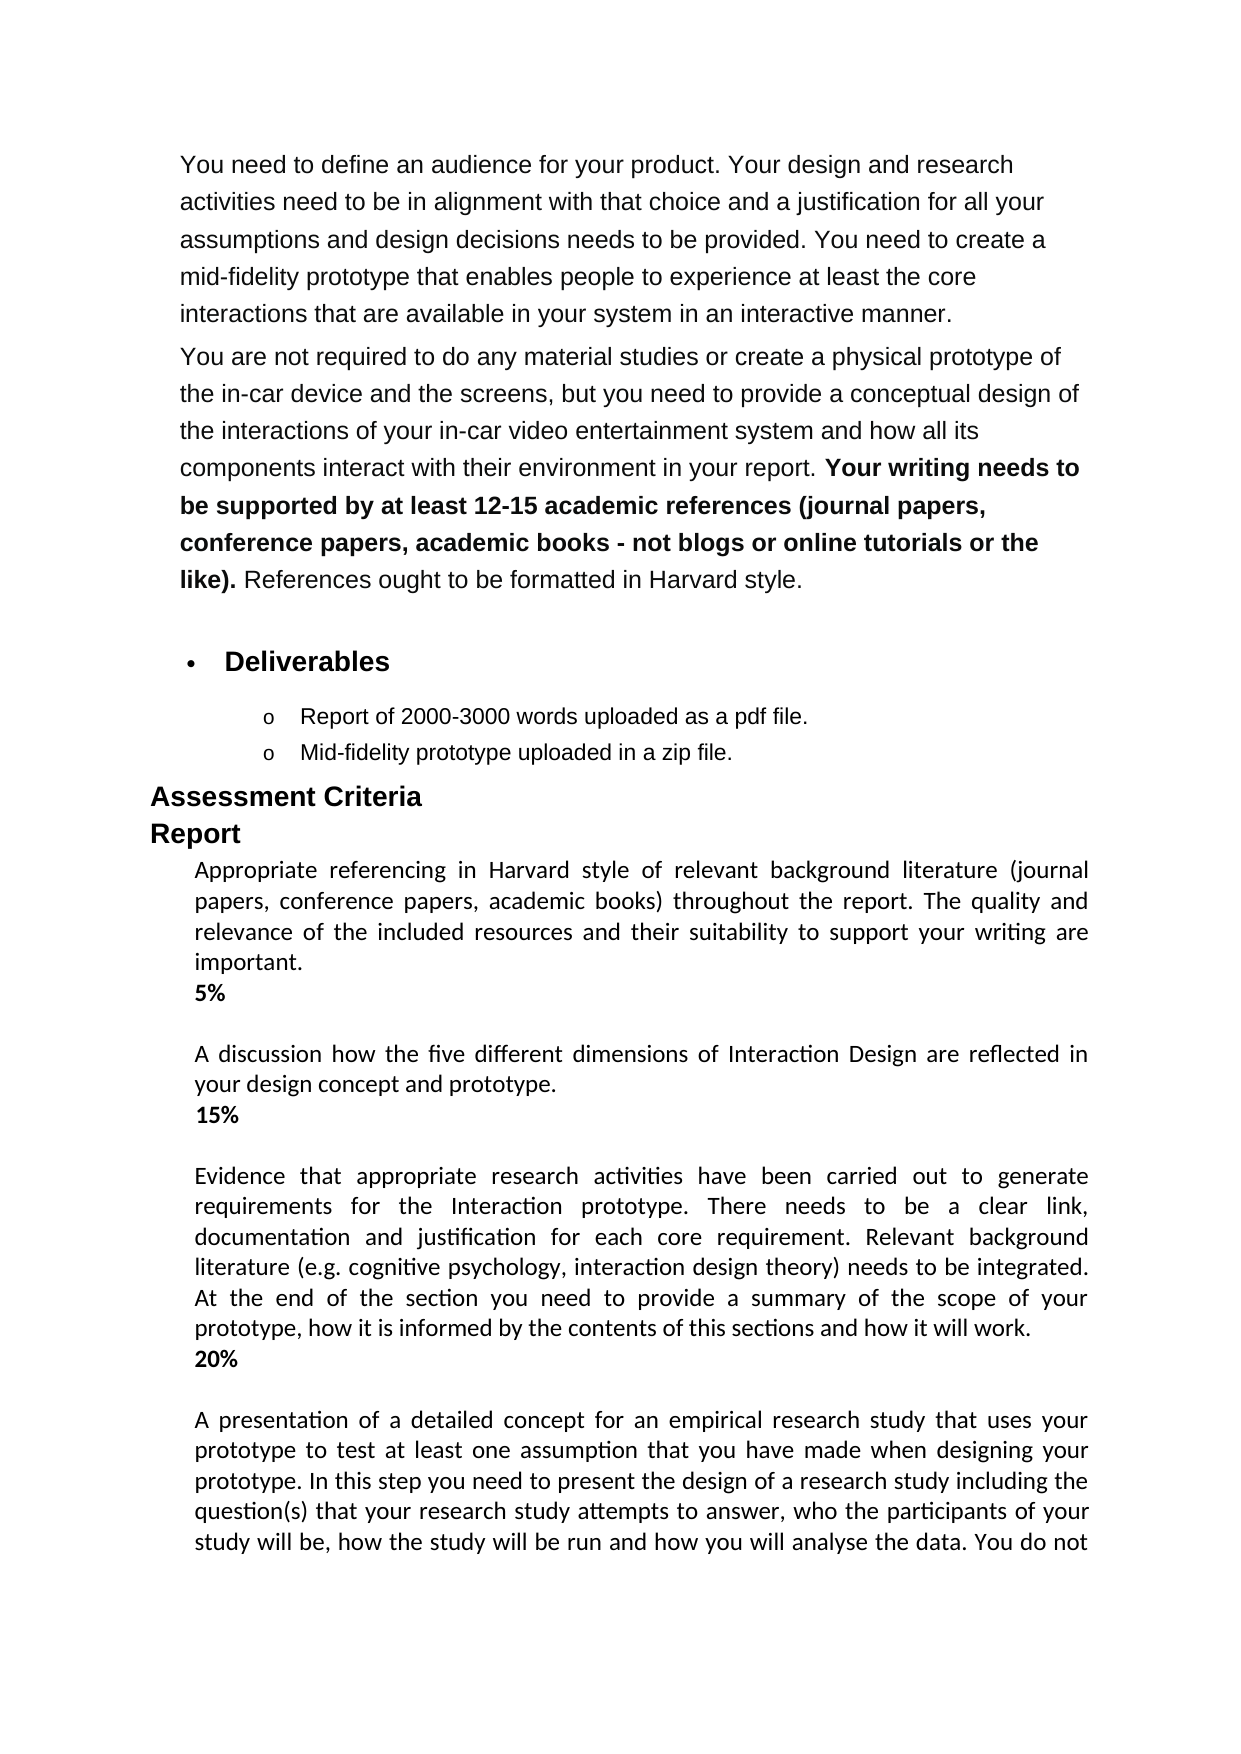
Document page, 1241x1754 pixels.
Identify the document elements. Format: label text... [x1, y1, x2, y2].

text A discussion how the five different dimensions of Interaction Design are reflected in your design concept and prototype. [194, 1038, 1090, 1099]
list Mid-fidelity prototype uploaded in a zip file. [262, 738, 1090, 766]
text 20% [194, 1343, 1090, 1373]
list Report of 2000-3000 words uploaded as a pdf file. [262, 703, 1090, 730]
text Evidence that appropriate research activities have been carried out to generate requirements for the Interaction prototype. There needs to be a clear link, documentation and justification for each core requirement. Relevant background literature (e.g. cognitive psychology, interaction design theory) needs to be integrated. At the end of the section you need to provide a summary of the scope of your prototype, how it is informed by the contents of this sections and how it will work. [194, 1160, 1090, 1343]
text Report [150, 817, 1090, 849]
text 15% [150, 1099, 1090, 1129]
list Deliverables [187, 645, 1055, 678]
text You are not required to do any material studies or create a physical prototype of the in-car device and the screens, but you need to provide a conceptual design of the interactions of your in-car video entertainment system and how all its components interact with their environment in your report. Your writing needs to be supported by at least 12-15 academic references (journal papers, conference papers, academic books - not blogs or online tutorials or the like). References ought to be formatted in Harvard style. [179, 342, 1090, 594]
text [194, 1404, 1090, 1557]
text Appropriate referencing in Harvard style of relevant background literature (journal papers, conference papers, academic books) throughout the report. The quality and relevance of the included resources and their suitability to support your writing are important. 5% [194, 854, 1090, 1007]
text You need to define an audience for your product. Your design and research activities need to be in alignment with that choice and a justification for all your assumptions and design decisions needs to be provided. You need to create a mid-fidelity prototype that enables people to experience at least the core interactions that are available in your system in an interactive manner. [179, 150, 1090, 328]
text Assessment Criteria [150, 779, 1090, 812]
